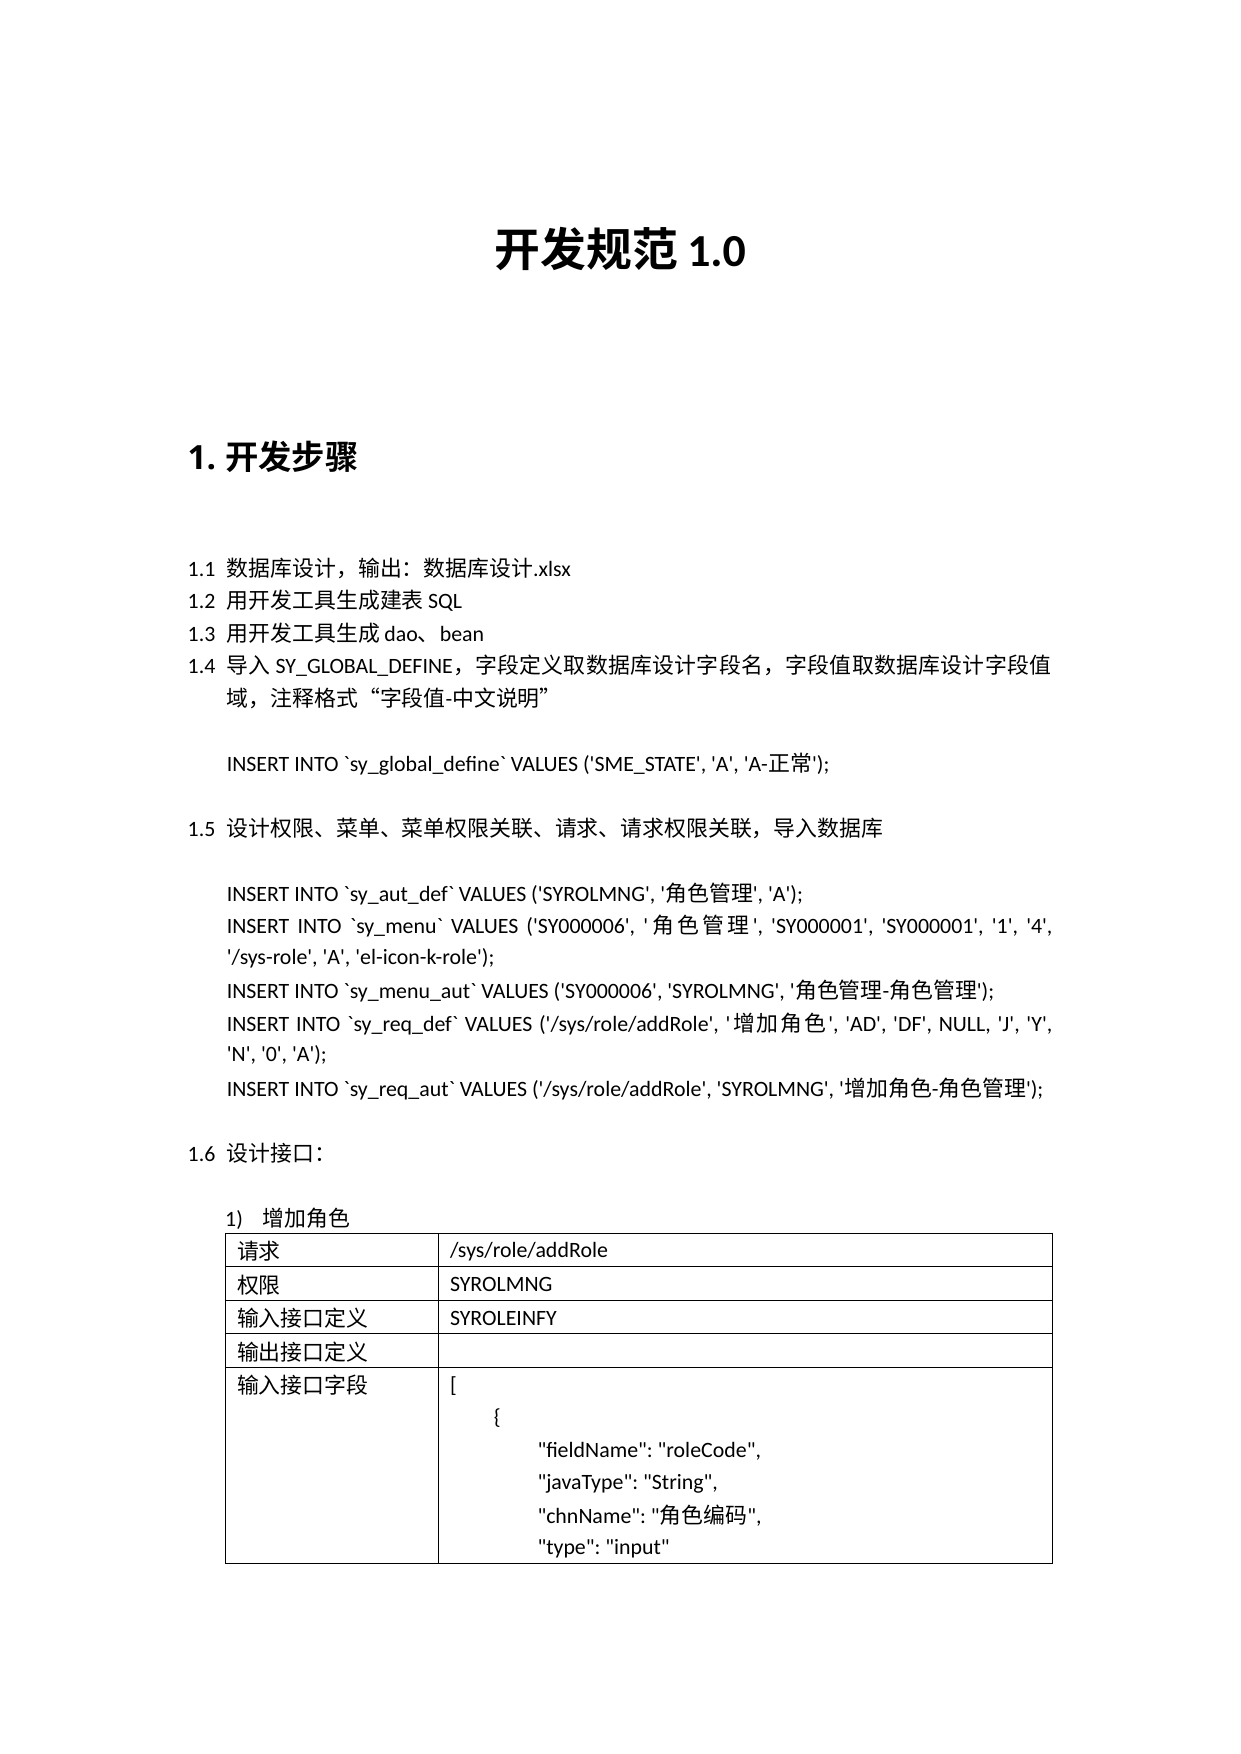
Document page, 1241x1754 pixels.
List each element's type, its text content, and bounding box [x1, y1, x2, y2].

list 数据库设计，输出：数据库设计.xlsx [187, 550, 1053, 583]
table_cell 输入接口定义 [226, 1301, 438, 1333]
text INSERT INTO `sy_req_def` VALUES ('/sys/role/addRole', '增加角色', 'AD', 'DF', NULL, 'J', 'Y', 'N', '0', 'A'); [227, 1005, 1053, 1070]
table_header 请求 [226, 1234, 438, 1266]
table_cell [439, 1368, 1052, 1563]
list 导入SY_GLOBAL_DEFINE，字段定义取数据库设计字段名，字段值取数据库设计字段值域，注释格式“字段值-中文说明” [187, 648, 1053, 713]
list 用开发工具生成dao、bean [187, 615, 1053, 648]
subtitle 开发规范1.0 [187, 197, 1053, 295]
table_cell [439, 1334, 1052, 1367]
text INSERT INTO `sy_aut_def` VALUES ('SYROLMNG', '角色管理', 'A'); [187, 875, 1053, 908]
subtitle 开发步骤 [187, 423, 1053, 488]
table_cell SYROLMNG [439, 1267, 1052, 1300]
table_cell 输出接口定义 [226, 1334, 438, 1367]
list 设计权限、菜单、菜单权限关联、请求、请求权限关联，导入数据库 [187, 810, 1053, 843]
text INSERT INTO `sy_menu_aut` VALUES ('SY000006', 'SYROLMNG', '角色管理-角色管理'); [187, 973, 1053, 1005]
table_cell 权限 [226, 1267, 438, 1300]
table_header /sys/role/addRole [439, 1234, 1052, 1266]
list 增加角色 [225, 1200, 1053, 1233]
list 用开发工具生成建表SQL [187, 583, 1053, 615]
list INSERT INTO `sy_global_define` VALUES ('SME_STATE', 'A', 'A-正常'); [227, 745, 1053, 778]
list 设计接口： [187, 1135, 1053, 1168]
list INSERT INTO `sy_req_aut` VALUES ('/sys/role/addRole', 'SYROLMNG', '增加角色-角色管理'); [227, 1070, 1053, 1103]
table_cell SYROLEINFY [439, 1301, 1052, 1333]
table_cell 输入接口字段 [226, 1368, 438, 1563]
text INSERT INTO `sy_menu` VALUES ('SY000006', '角色管理', 'SY000001', 'SY000001', '1', '4', '/sys-role', 'A', 'el-icon-k-role'); [227, 908, 1053, 973]
